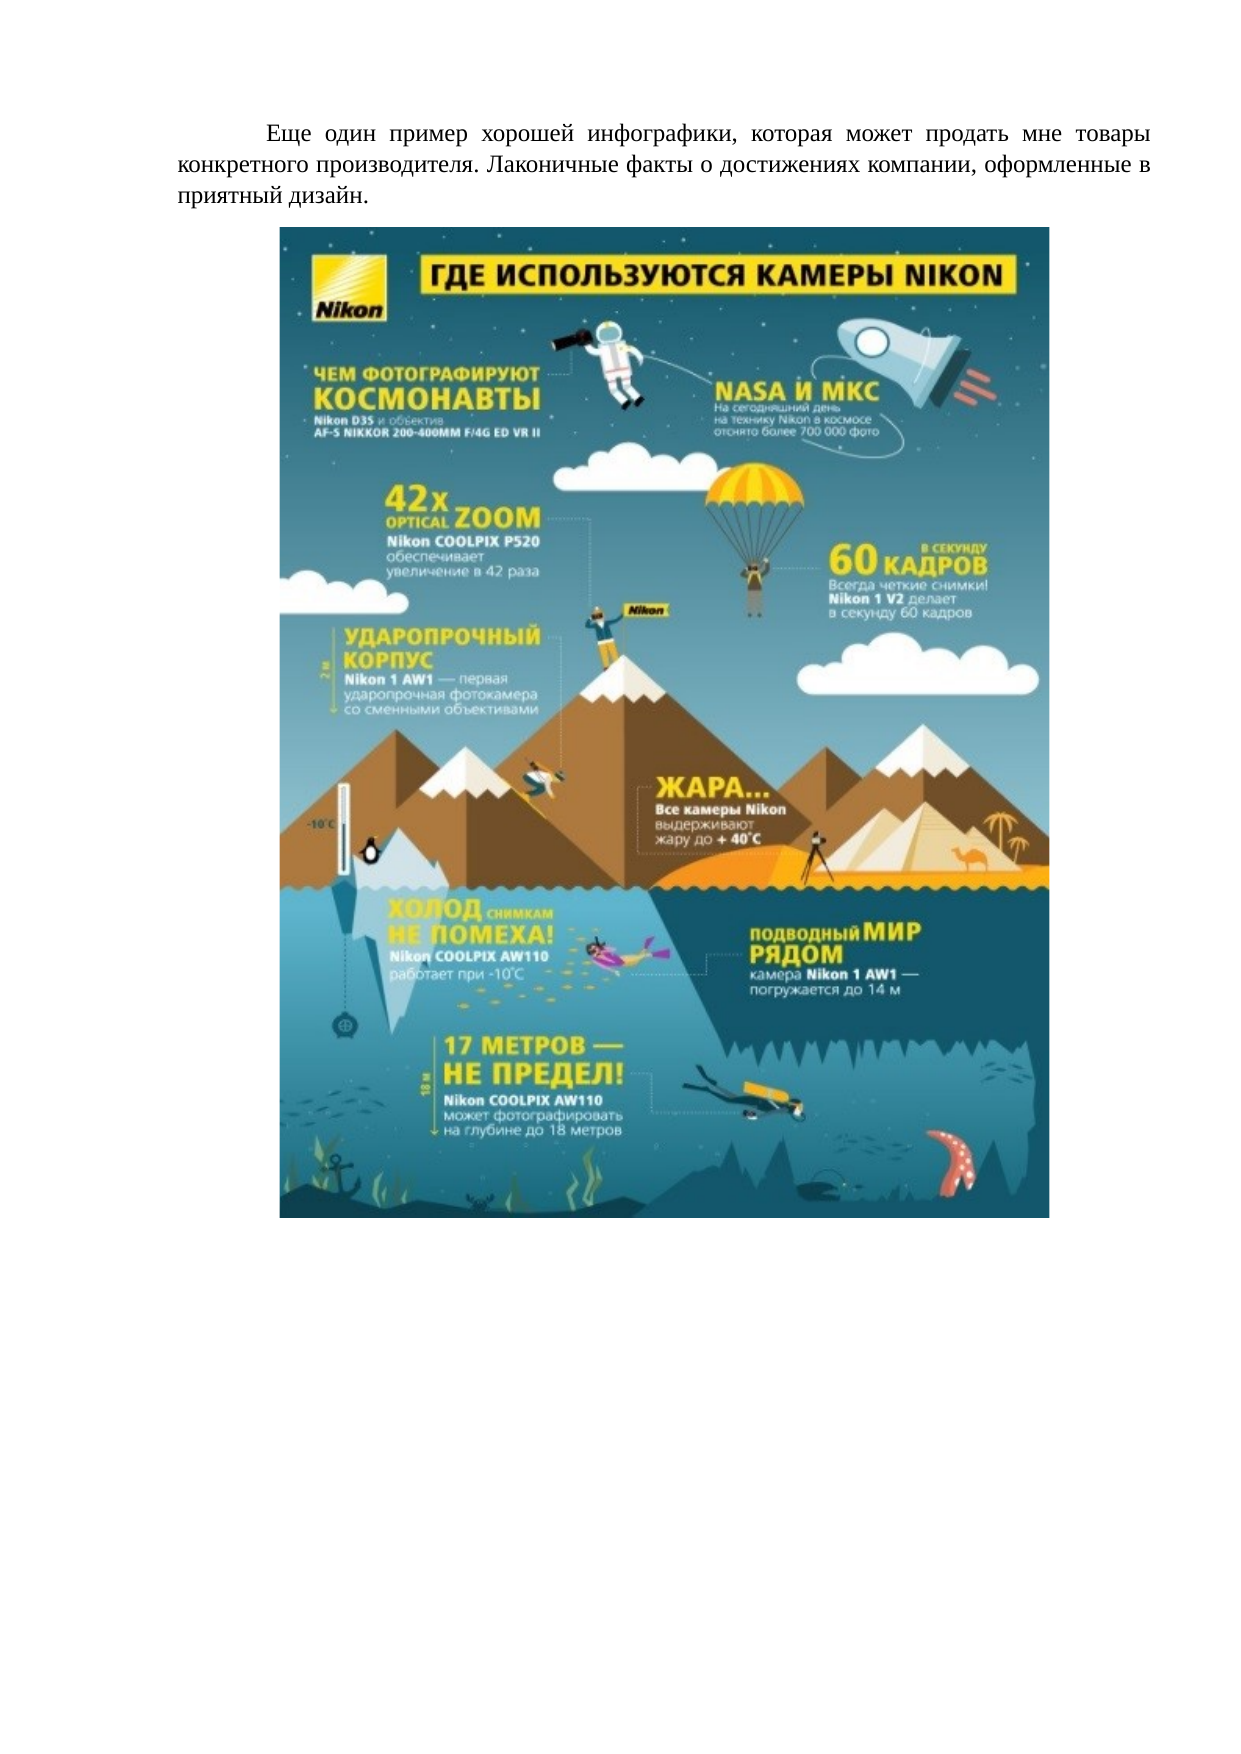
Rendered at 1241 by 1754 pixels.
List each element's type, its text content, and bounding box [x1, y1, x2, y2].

text Еще один пример хорошей инфографики, которая может продать мне товары конкретного производителя. Лаконичные факты о достижениях компании, оформленные в приятный дизайн. [177, 118, 1152, 209]
picture [279, 227, 1050, 1218]
